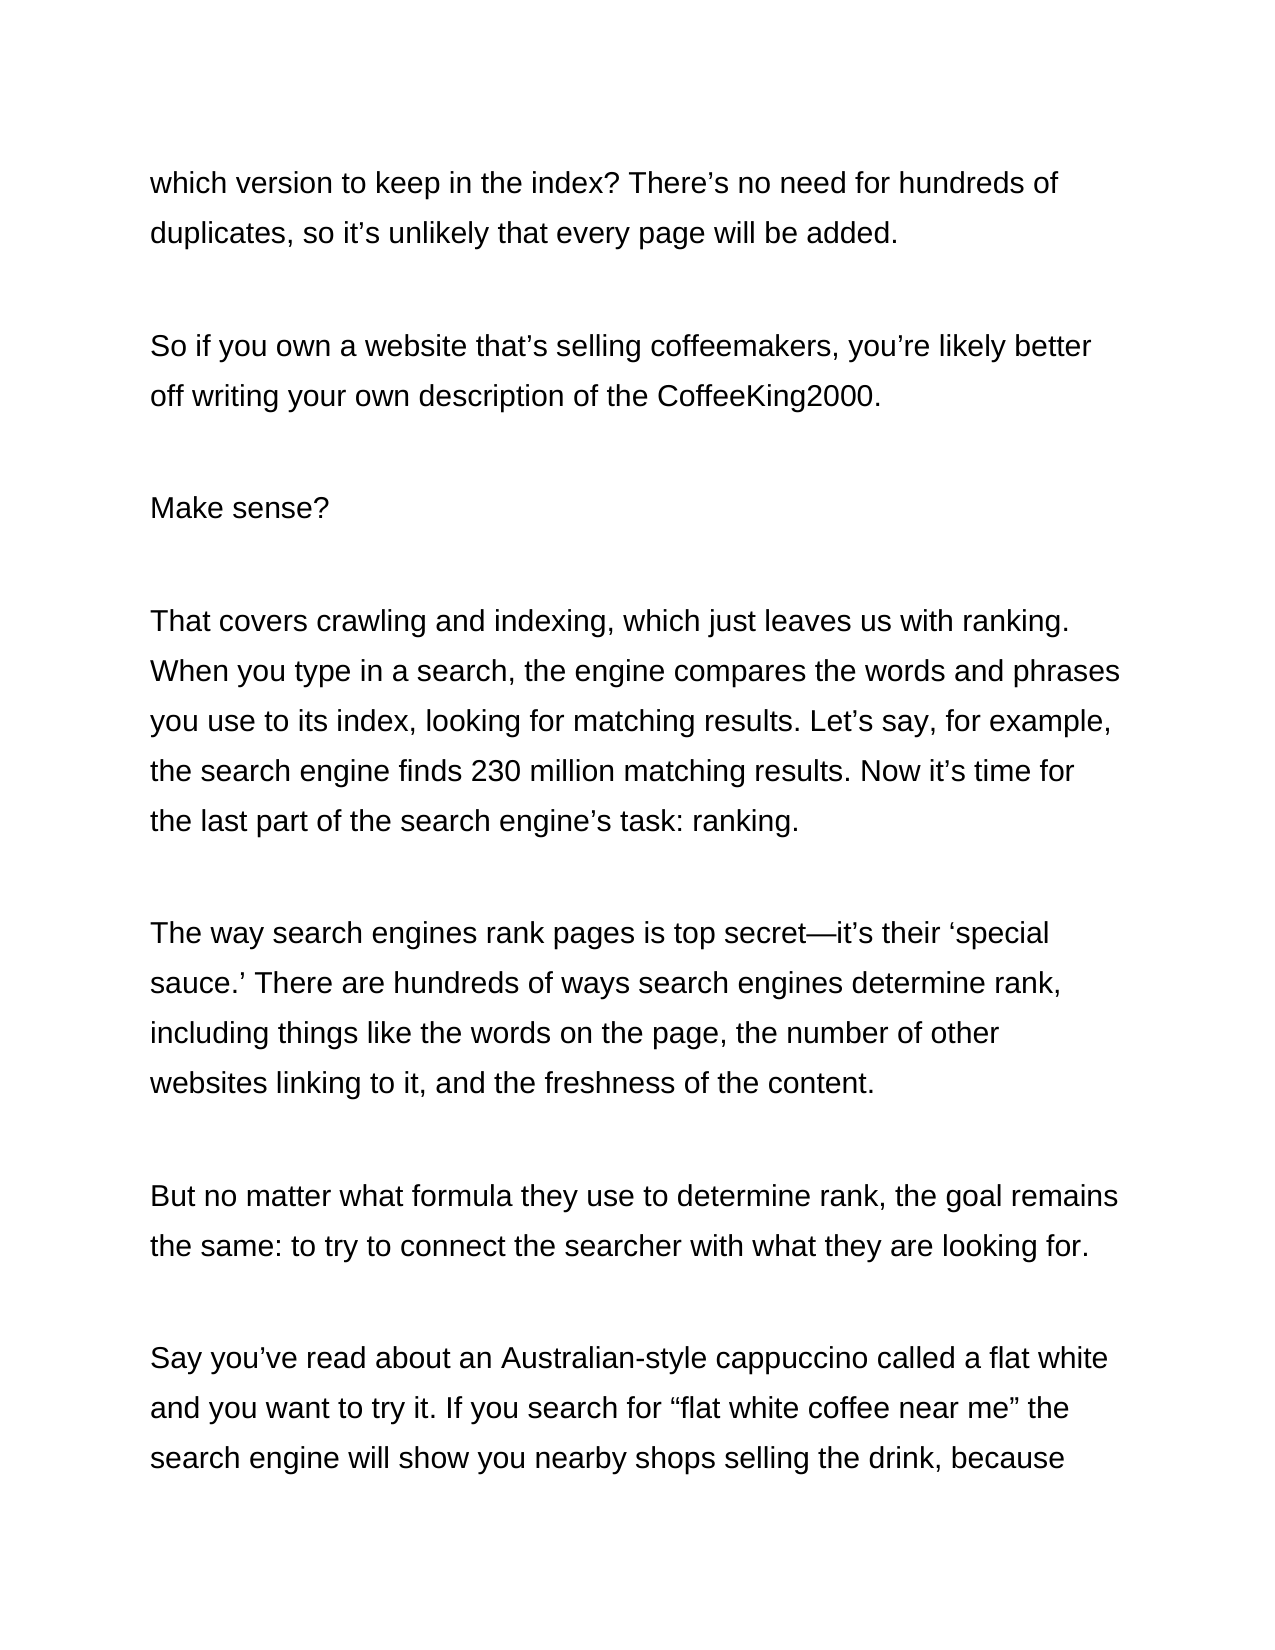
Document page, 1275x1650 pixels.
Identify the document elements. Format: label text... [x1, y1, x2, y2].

text The way search engines rank pages is top secret—it’s their ‘special sauce.’ There are hundreds of ways search engines determine rank, including things like the words on the page, the number of other websites linking to it, and the freshness of the content. [150, 900, 1125, 1100]
text Make sense? [150, 475, 1125, 525]
text But no matter what formula they use to determine rank, the goal remains the same: to try to connect the searcher with what they are looking for. [150, 1162, 1125, 1262]
text That covers crawling and indexing, which just leaves us with ranking. When you type in a search, the engine compares the words and phrases you use to its index, looking for matching results. Let’s say, for example, the search engine finds 230 million matching results. Now it’s time for the last part of the search engine’s task: ranking. [150, 587, 1125, 837]
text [150, 150, 1125, 250]
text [150, 1325, 1125, 1475]
text So if you own a website that’s selling coffeemakers, you’re likely better off writing your own description of the CoffeeKing2000. [150, 312, 1125, 412]
